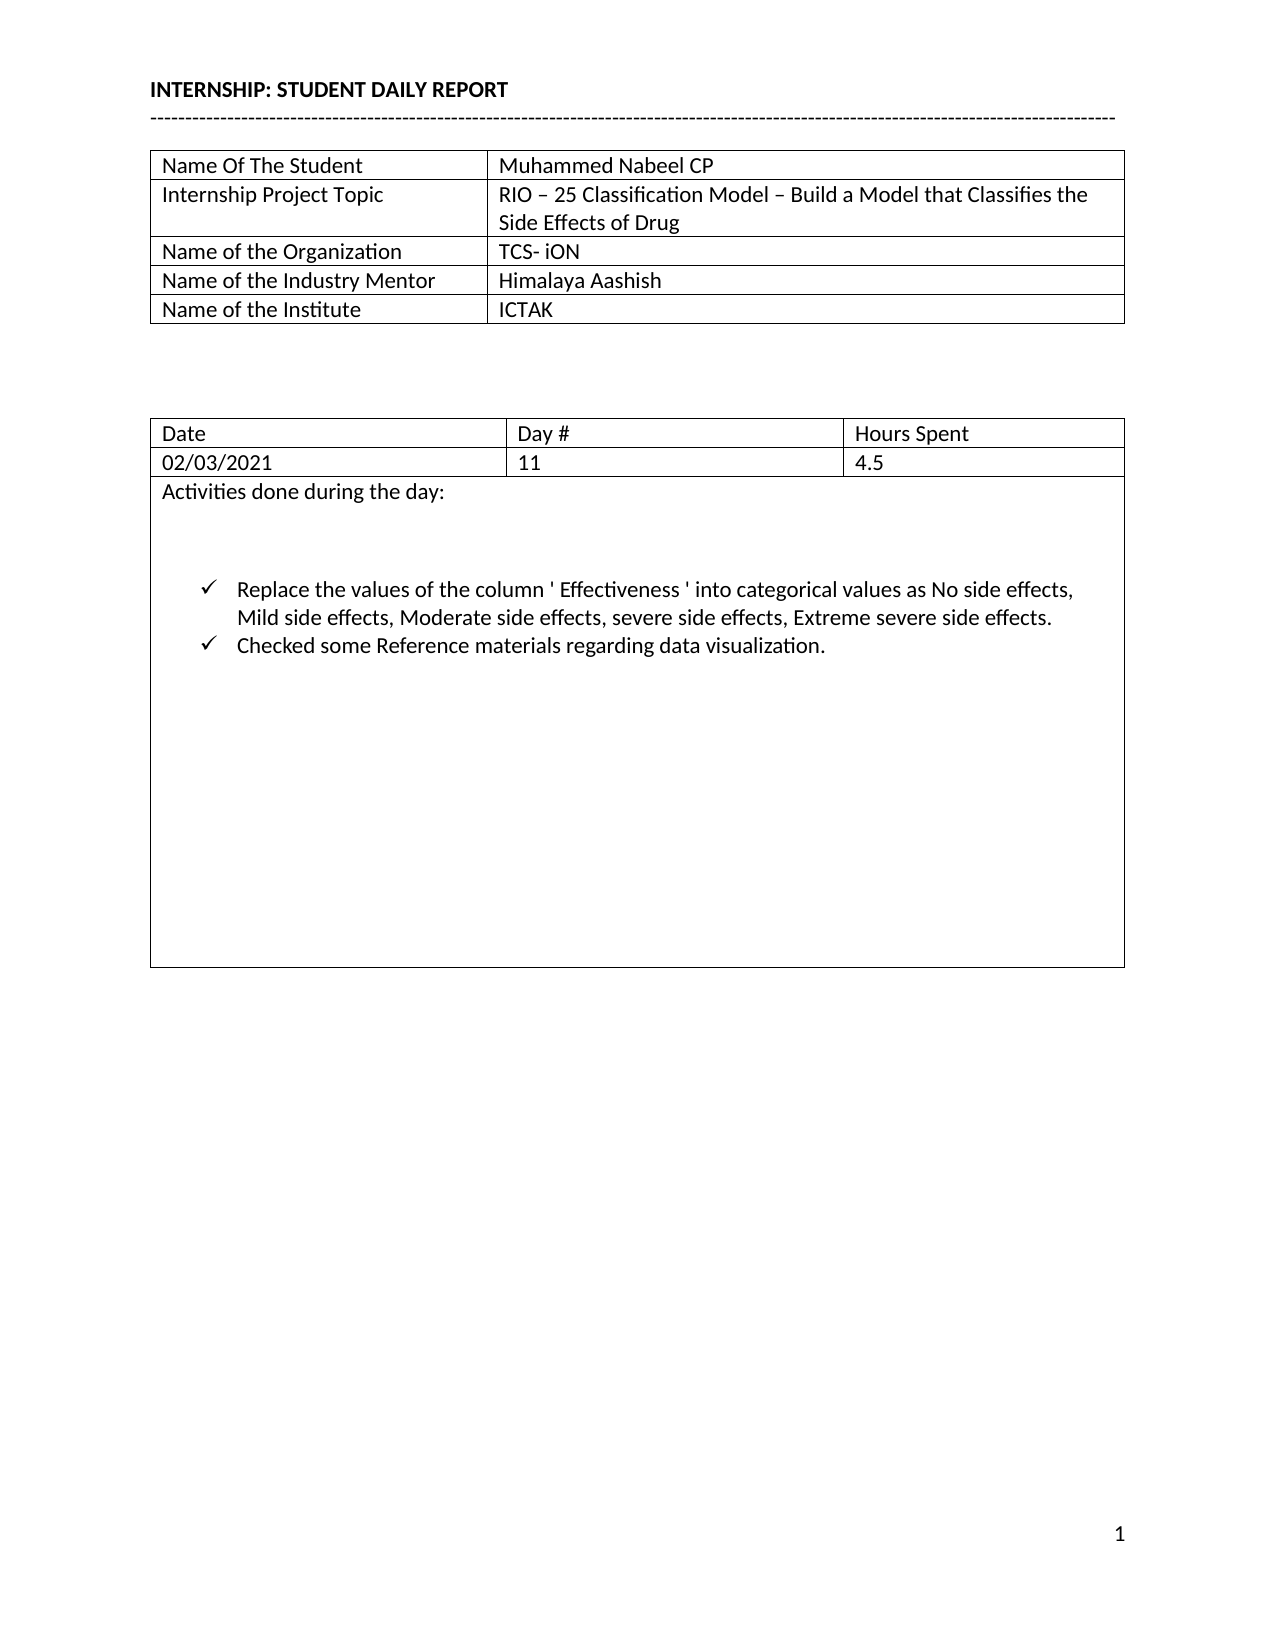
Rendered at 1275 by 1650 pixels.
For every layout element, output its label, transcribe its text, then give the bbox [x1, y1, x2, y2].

table_cell ICTAK [488, 295, 1124, 323]
table_header Hours Spent [844, 419, 1124, 447]
table_cell Activities done during the day: Replace the values of the column ' Effectiveness ' into categorical values as No side effects, Mild side effects, Moderate side effects, severe side effects, Extreme severe side effects. Checked some Reference materials regarding data visualization. [151, 477, 1124, 967]
table_header Day # [507, 419, 843, 447]
table_cell 4.5 [844, 448, 1124, 476]
table_header Name Of The Student [151, 151, 487, 179]
table_cell Himalaya Aashish [488, 266, 1124, 294]
table_cell Name of the Institute [151, 295, 487, 323]
table_cell RIO – 25 Classification Model – Build a Model that Classifies the Side Effects of Drug [488, 180, 1124, 236]
table_cell 11 [507, 448, 843, 476]
table_header Muhammed Nabeel CP [488, 151, 1124, 179]
table_cell TCS- iON [488, 237, 1124, 265]
table_cell 02/03/2021 [151, 448, 506, 476]
table_cell Name of the Industry Mentor [151, 266, 487, 294]
table_header Date [151, 419, 506, 447]
table_cell Name of the Organization [151, 237, 487, 265]
table_cell Internship Project Topic [151, 180, 487, 236]
